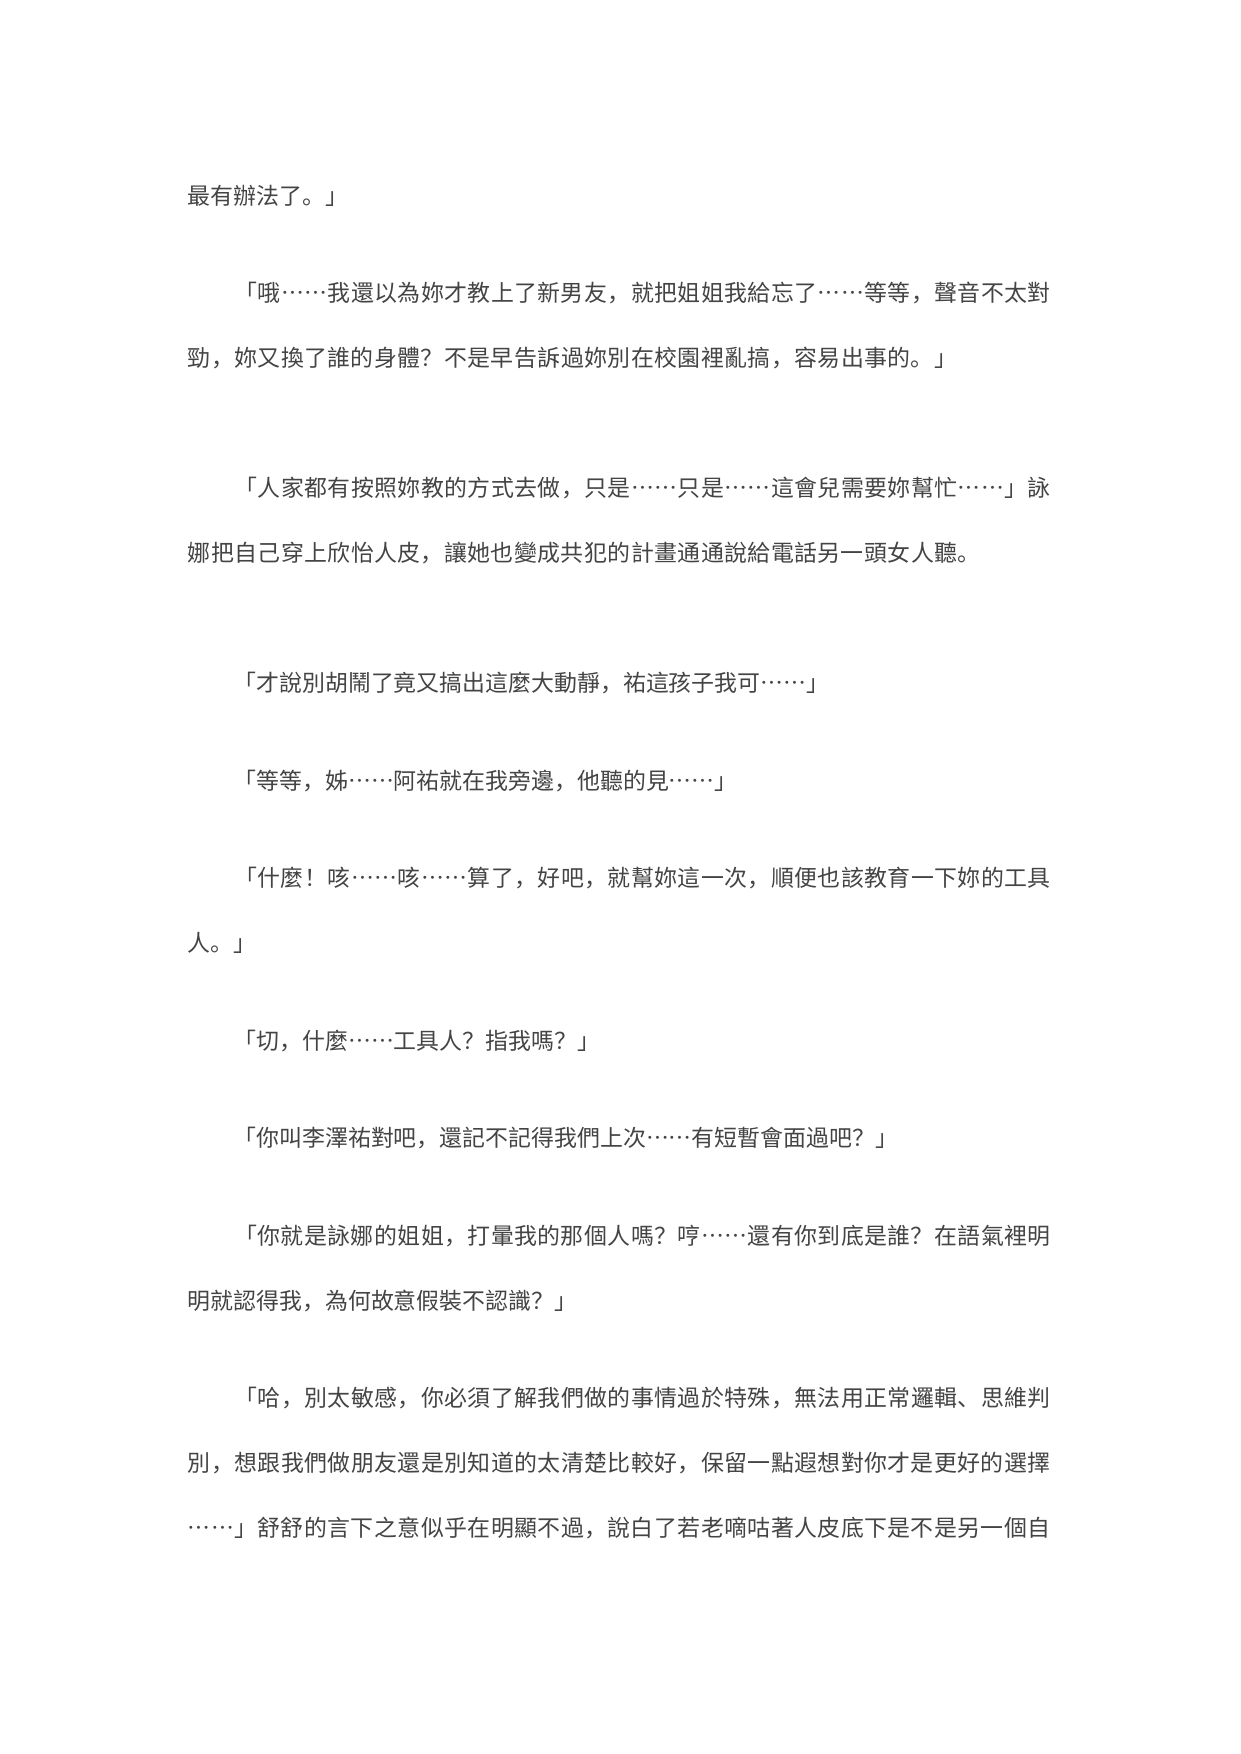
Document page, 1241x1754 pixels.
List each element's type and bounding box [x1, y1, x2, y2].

text [187, 162, 1053, 1559]
